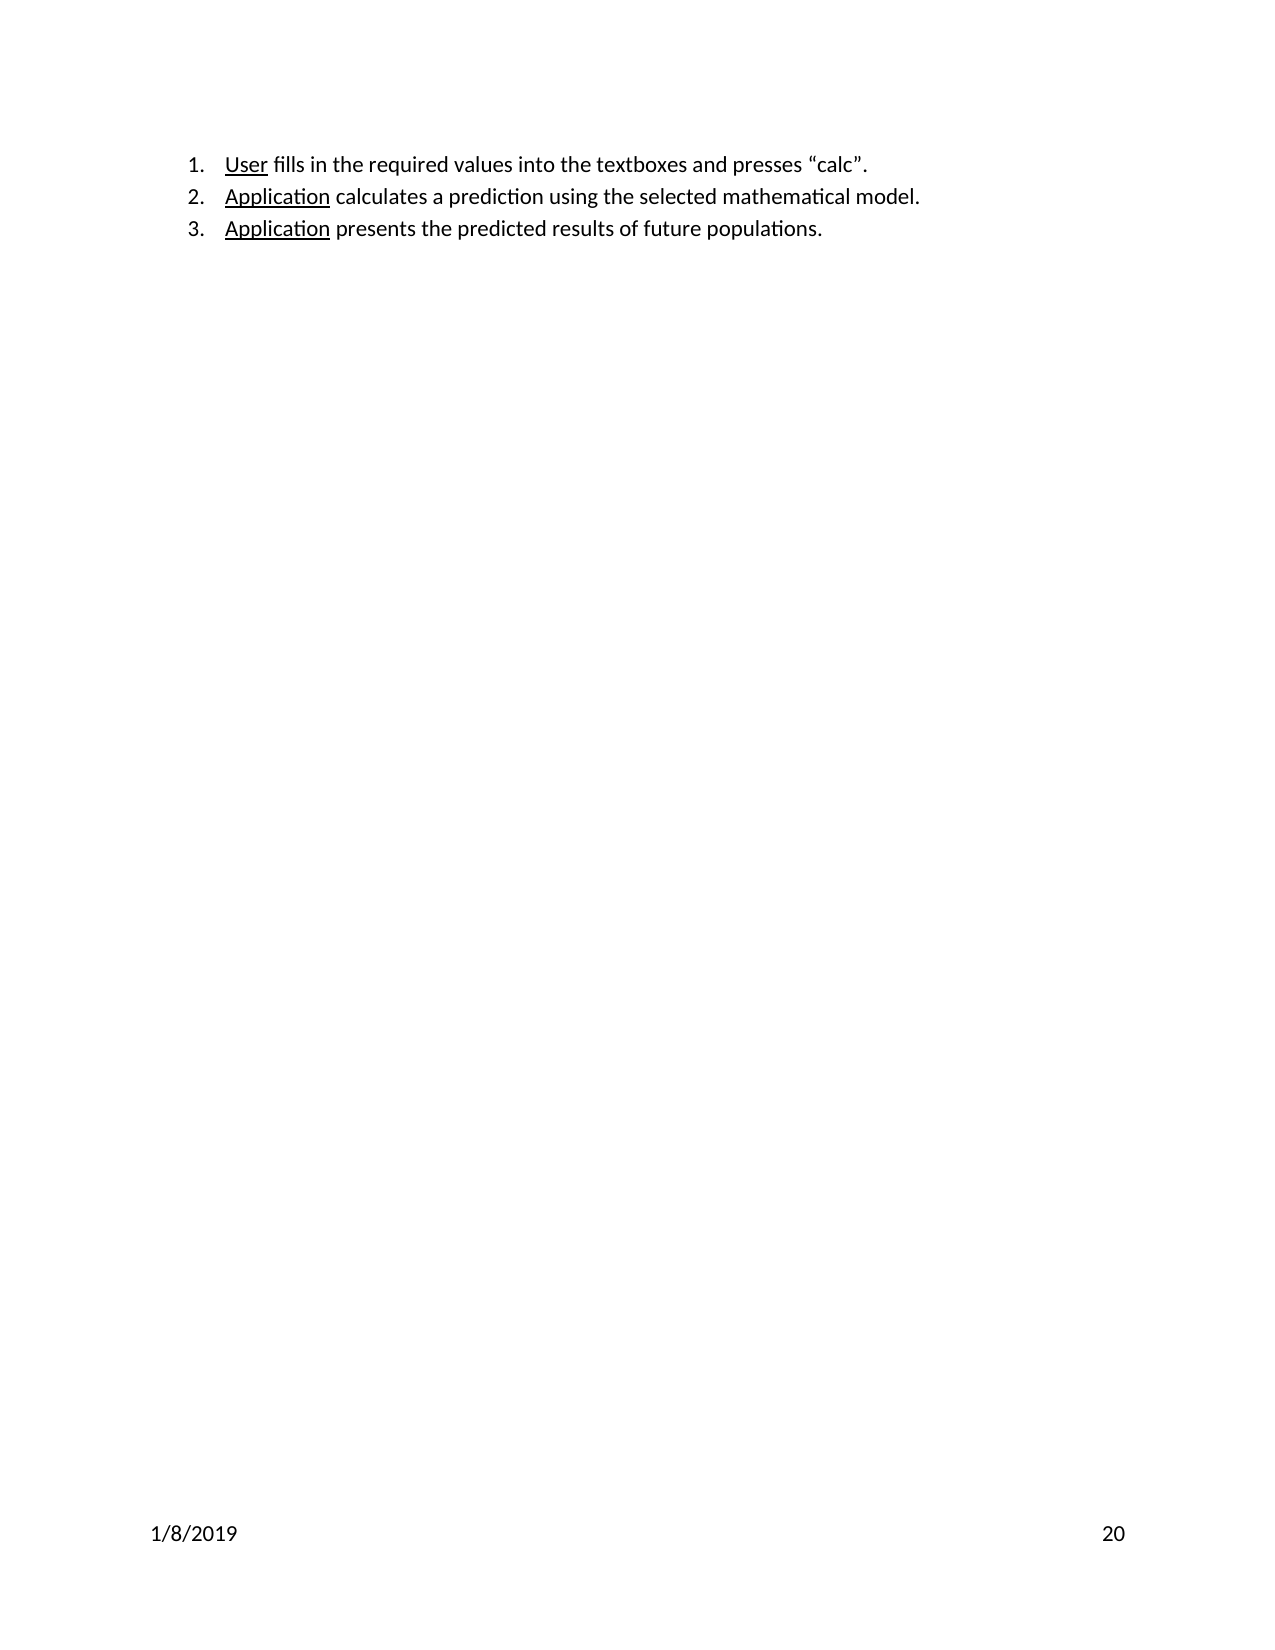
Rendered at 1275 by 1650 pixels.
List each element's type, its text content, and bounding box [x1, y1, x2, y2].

list User fills in the required values into the textboxes and presses “calc”. [187, 150, 1125, 178]
list Application presents the predicted results of future populations. [187, 214, 1125, 242]
list Application calculates a prediction using the selected mathematical model. [187, 182, 1125, 210]
